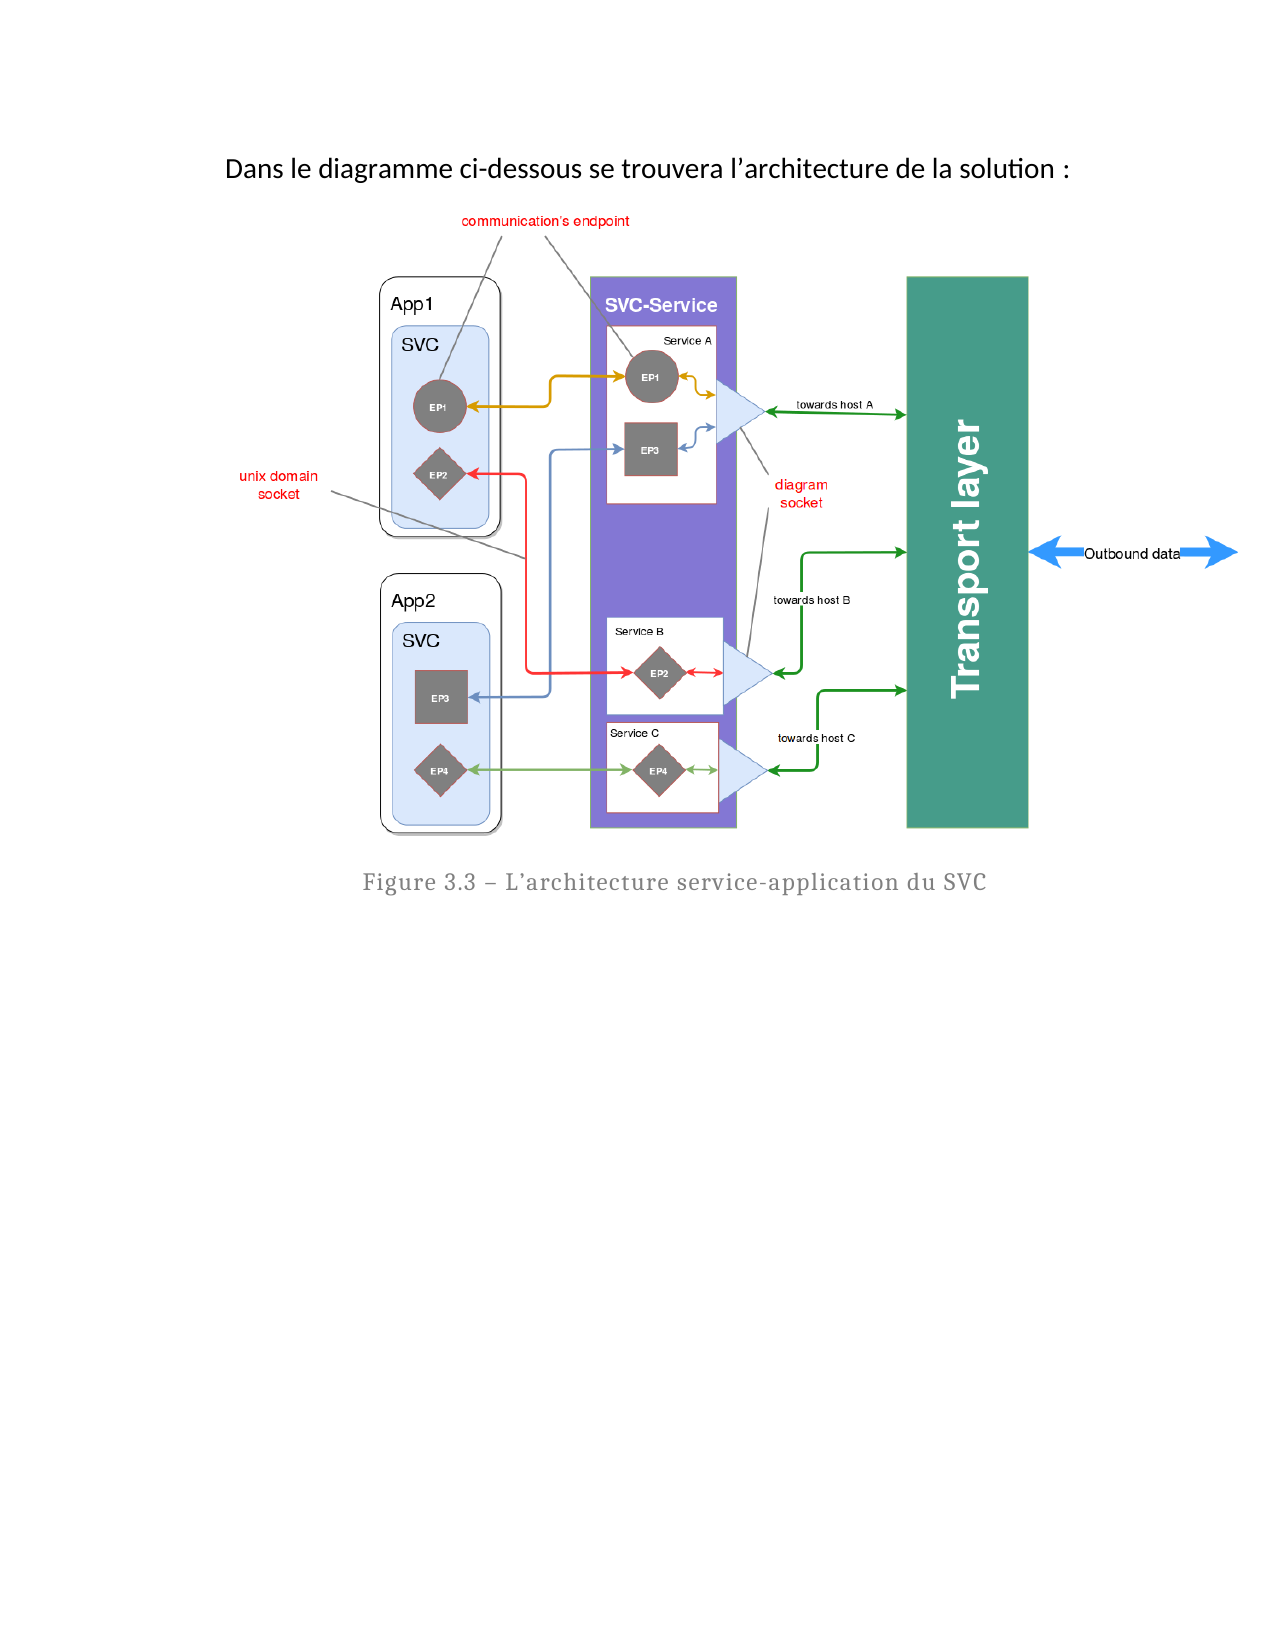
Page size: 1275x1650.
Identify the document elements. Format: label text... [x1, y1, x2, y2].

subtitle Figure 3.3 – L’architecture service-application du SVC [225, 868, 1125, 897]
text Dans le diagramme ci-dessous se trouvera l’architecture de la solution : [225, 150, 1125, 186]
picture [225, 211, 1243, 838]
